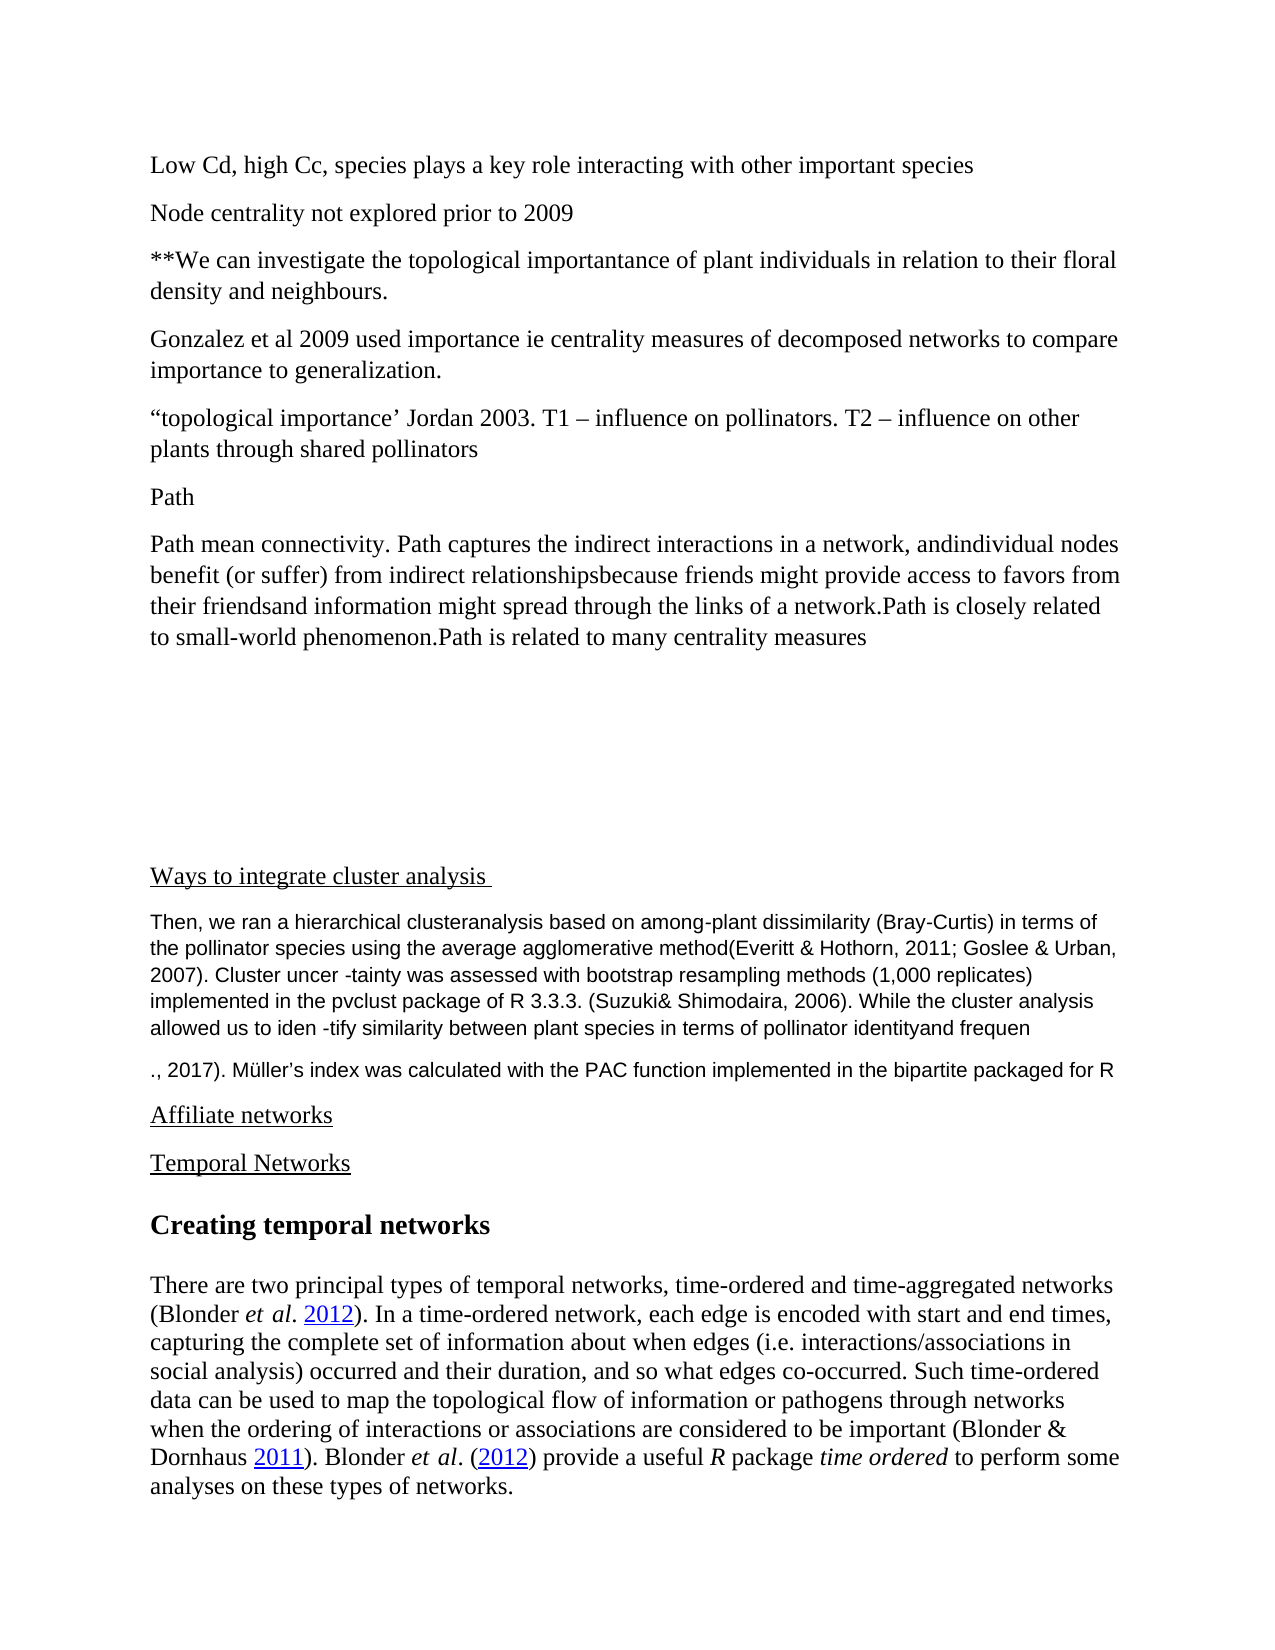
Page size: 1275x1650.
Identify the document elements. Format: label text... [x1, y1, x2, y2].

text Gonzalez et al 2009 used importance ie centrality measures of decomposed networks to compare importance to generalization. [150, 324, 1125, 384]
text “topological importance’ Jordan 2003. T1 – influence on pollinators. T2 – influence on other plants through shared pollinators [150, 403, 1125, 463]
text Path mean connectivity. Path captures the indirect interactions in a network, andindividual nodes benefit (or suffer) from indirect relationshipsbecause friends might provide access to favors from their friendsand information might spread through the links of a network.Path is closely related to small-world phenomenon.Path is related to many centrality measures [150, 529, 1125, 651]
text Affiliate networks [150, 1101, 1125, 1129]
text Path [150, 482, 1125, 510]
text Then, we ran a hierarchical clusteranalysis based on among‐plant dissimilarity (Bray‐Curtis) in terms of the pollinator species using the average agglomerative method(Everitt & Hothorn, 2011; Goslee & Urban, 2007). Cluster uncer ‐tainty was assessed with bootstrap resampling methods (1,000 replicates) implemented in the pvclust package of R 3.3.3. (Suzuki& Shimodaira, 2006). While the cluster analysis allowed us to iden ‐tify similarity between plant species in terms of pollinator identityand frequen [150, 909, 1125, 1039]
text ., 2017). Müller’s index was calculated with the PAC function implemented in the bipartite packaged for R [150, 1058, 1125, 1082]
text Temporal Networks [150, 1148, 1125, 1177]
text There are two principal types of temporal networks, time‐ordered and time‐aggregated networks (Blonder et al. 2012). In a time‐ordered network, each edge is encoded with start and end times, capturing the complete set of information about when edges (i.e. interactions/associations in social analysis) occurred and their duration, and so what edges co‐occurred. Such time‐ordered data can be used to map the topological flow of information or pathogens through networks when the ordering of interactions or associations are considered to be important (Blonder & Dornhaus 2011). Blonder et al. (2012) provide a useful R package time ordered to perform some analyses on these types of networks. [150, 1270, 1125, 1500]
text Ways to integrate cluster analysis [150, 861, 1125, 890]
text **We can investigate the topological importantance of plant individuals in relation to their floral density and neighbours. [150, 245, 1125, 305]
subtitle Creating temporal networks [150, 1208, 1125, 1241]
text Node centrality not explored prior to 2009 [150, 198, 1125, 226]
text Low Cd, high Cc, species plays a key role interacting with other important species [150, 150, 1125, 179]
